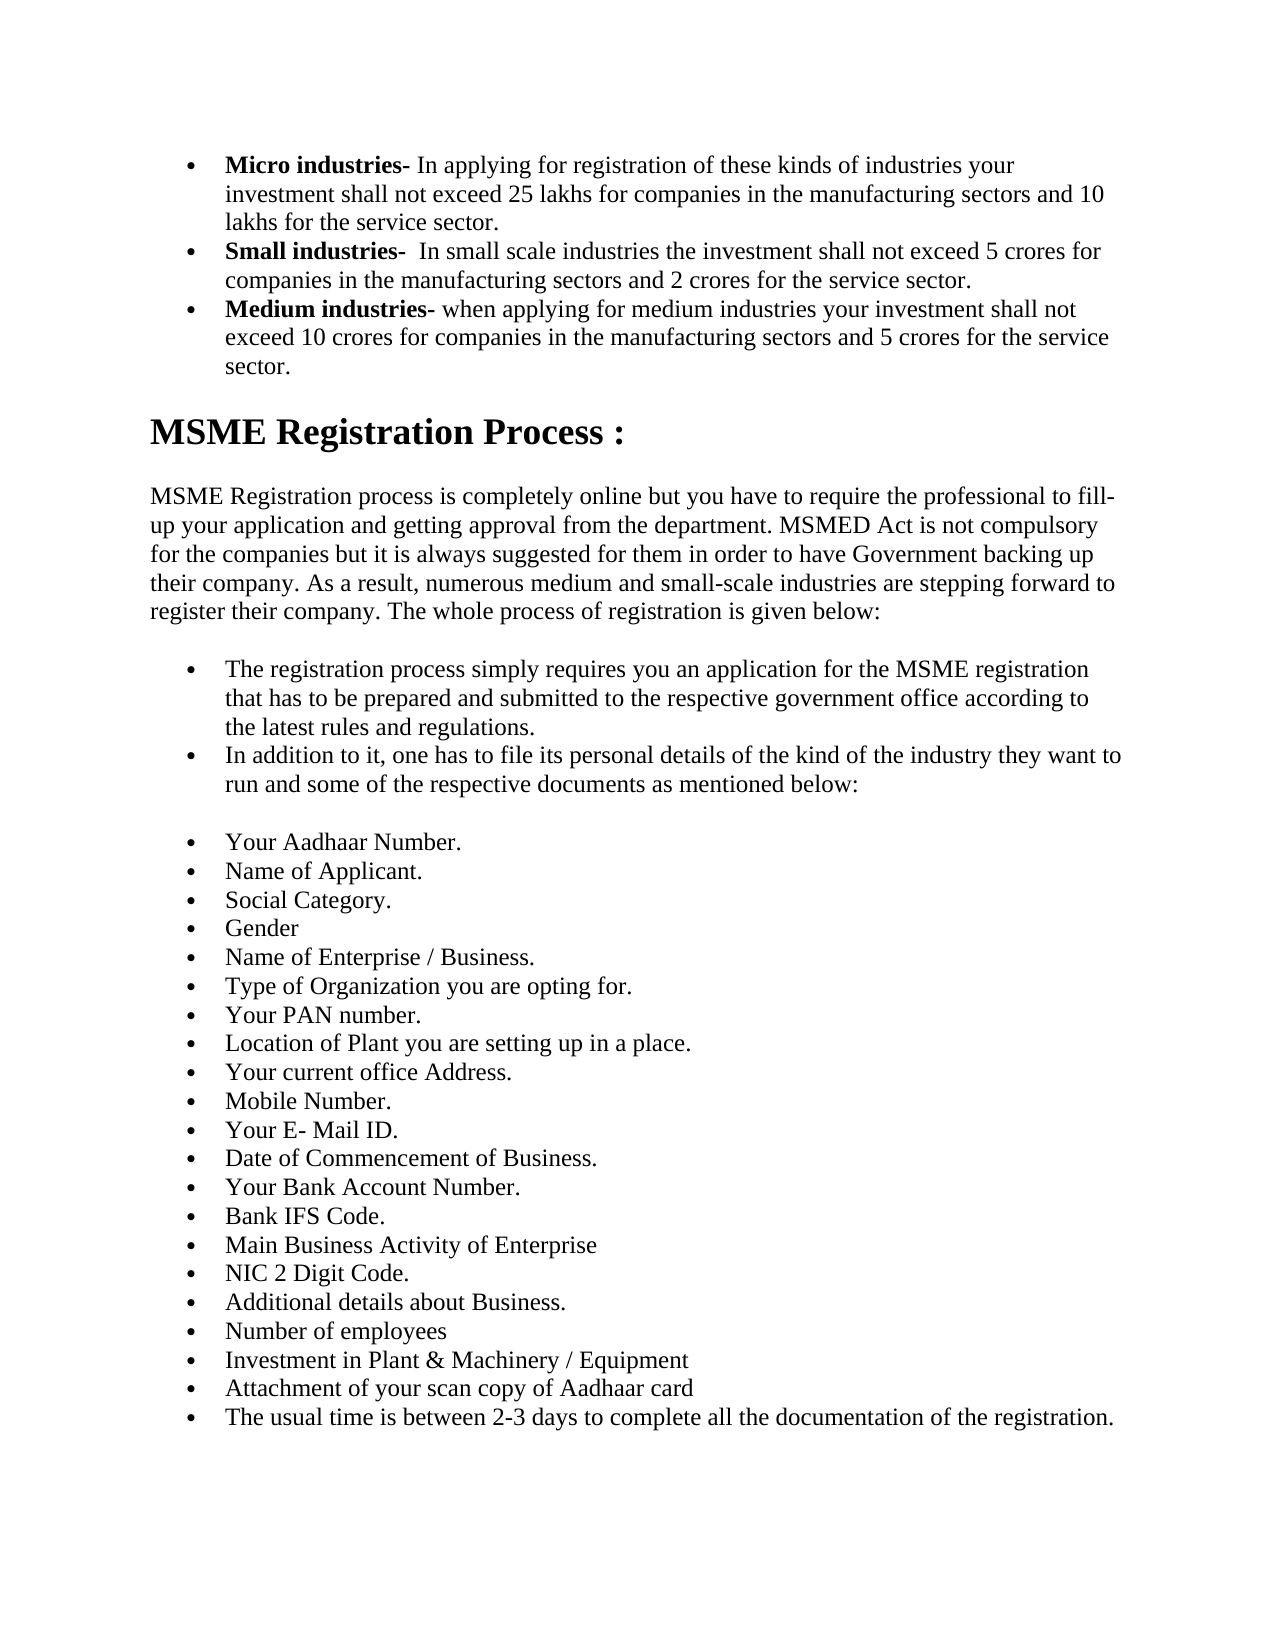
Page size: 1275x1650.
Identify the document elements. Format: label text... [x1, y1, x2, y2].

list Additional details about Business. [187, 1287, 1125, 1316]
list Attachment of your scan copy of Aadhaar card [187, 1373, 1125, 1402]
list Investment in Plant & Machinery / Equipment [187, 1345, 1125, 1373]
list Social Category. [187, 885, 1125, 913]
list NIC 2 Digit Code. [187, 1258, 1125, 1287]
list Your current office Address. [187, 1057, 1125, 1086]
list Main Business Activity of Enterprise [187, 1230, 1125, 1258]
list The registration process simply requires you an application for the MSME registration that has to be prepared and submitted to the respective government office according to the latest rules and regulations. [187, 654, 1125, 741]
list Date of Commencement of Business. [187, 1143, 1125, 1172]
text MSME Registration Process : [150, 409, 1125, 452]
text MSME Registration process is completely online but you have to require the professional to fill-up your application and getting approval from the department. ​MSMED Act is not compulsory for the companies but it is always suggested for them in order to have Government backing up their company. As a result, numerous medium and small-scale industries are stepping forward to register their company. The whole process of registration is given below: [150, 481, 1125, 625]
list Gender [187, 913, 1125, 942]
list Your PAN number. [187, 1000, 1125, 1028]
list Name of Enterprise / Business. [187, 942, 1125, 971]
list Your Aadhaar Number. [187, 827, 1125, 856]
list Name of Applicant. [187, 856, 1125, 885]
list Location of Plant you are setting up in a place. [187, 1028, 1125, 1057]
list Bank IFS Code. [187, 1201, 1125, 1230]
list Type of Organization you are opting for. [187, 971, 1125, 1000]
list Small industries- In small scale industries the investment shall not exceed 5 crores for companies in the manufacturing sectors and 2 crores for the service sector. [187, 236, 1125, 294]
list Micro industries- In applying for registration of these kinds of industries your investment shall not exceed 25 lakhs for companies in the manufacturing sectors and 10 lakhs for the service sector. [187, 150, 1125, 236]
list The usual time is between 2-3 days to complete all the documentation of the registration. [187, 1402, 1125, 1431]
list In addition to it, one has to file its personal details of the kind of the industry they want to run and some of the respective documents as mentioned below: [187, 741, 1125, 798]
list Number of employees [187, 1316, 1125, 1345]
list Your Bank Account Number. [187, 1172, 1125, 1201]
list Medium industries- when applying for medium industries your investment shall not exceed 10 crores for companies in the manufacturing sectors and 5 crores for the service sector. [187, 294, 1125, 380]
list Mobile Number. [187, 1086, 1125, 1115]
list Your E- Mail ID. [187, 1115, 1125, 1143]
